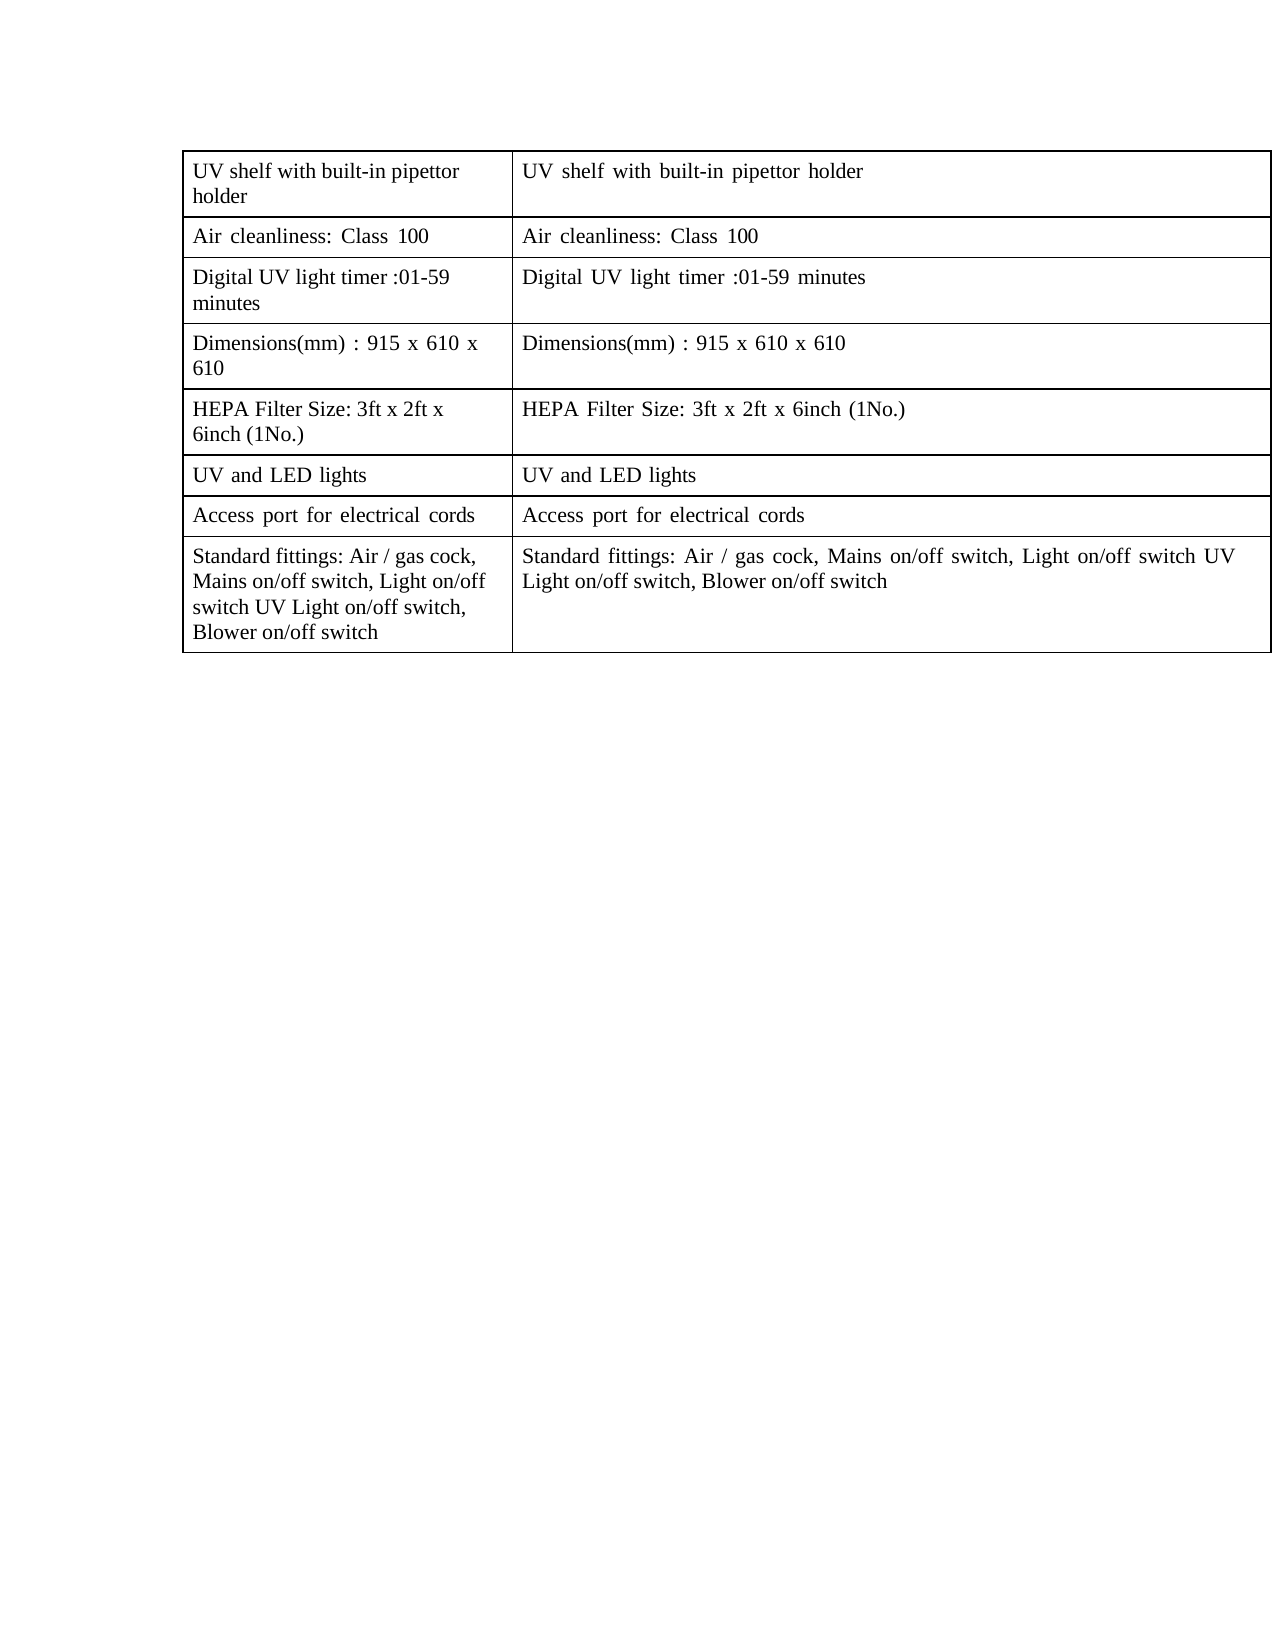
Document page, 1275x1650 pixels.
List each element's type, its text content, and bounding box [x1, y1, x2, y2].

table_cell Air cleanliness: Class 100 [513, 218, 1270, 257]
table_cell Dimensions(mm) : 915 x 610 x 610 [513, 324, 1270, 388]
table_cell HEPA Filter Size: 3ft x 2ft x 6inch (1No.) [513, 390, 1270, 454]
table_cell UV and LED lights [184, 456, 512, 495]
table_cell Dimensions(mm) : 915 x 610 x 610 [184, 324, 512, 388]
table_cell HEPA Filter Size: 3ft x 2ft x 6inch (1No.) [184, 390, 512, 454]
table_cell Digital UV light timer :01-59 minutes [184, 258, 512, 322]
table_cell Air cleanliness: Class 100 [184, 218, 512, 257]
table_cell Access port for electrical cords [513, 497, 1270, 536]
table_cell Digital UV light timer :01-59 minutes [513, 258, 1270, 322]
table_header UV shelf with built-in pipettor holder [184, 152, 512, 216]
table_cell Standard fittings: Air / gas cock, Mains on/off switch, Light on/off switch UV Light on/off switch, Blower on/off switch [513, 537, 1270, 652]
table_header UV shelf with built-in pipettor holder [513, 152, 1270, 216]
table_cell Access port for electrical cords [184, 497, 512, 536]
table_cell Standard fittings: Air / gas cock, Mains on/off switch, Light on/off switch UV Light on/off switch, Blower on/off switch [184, 537, 512, 652]
table_cell UV and LED lights [513, 456, 1270, 495]
